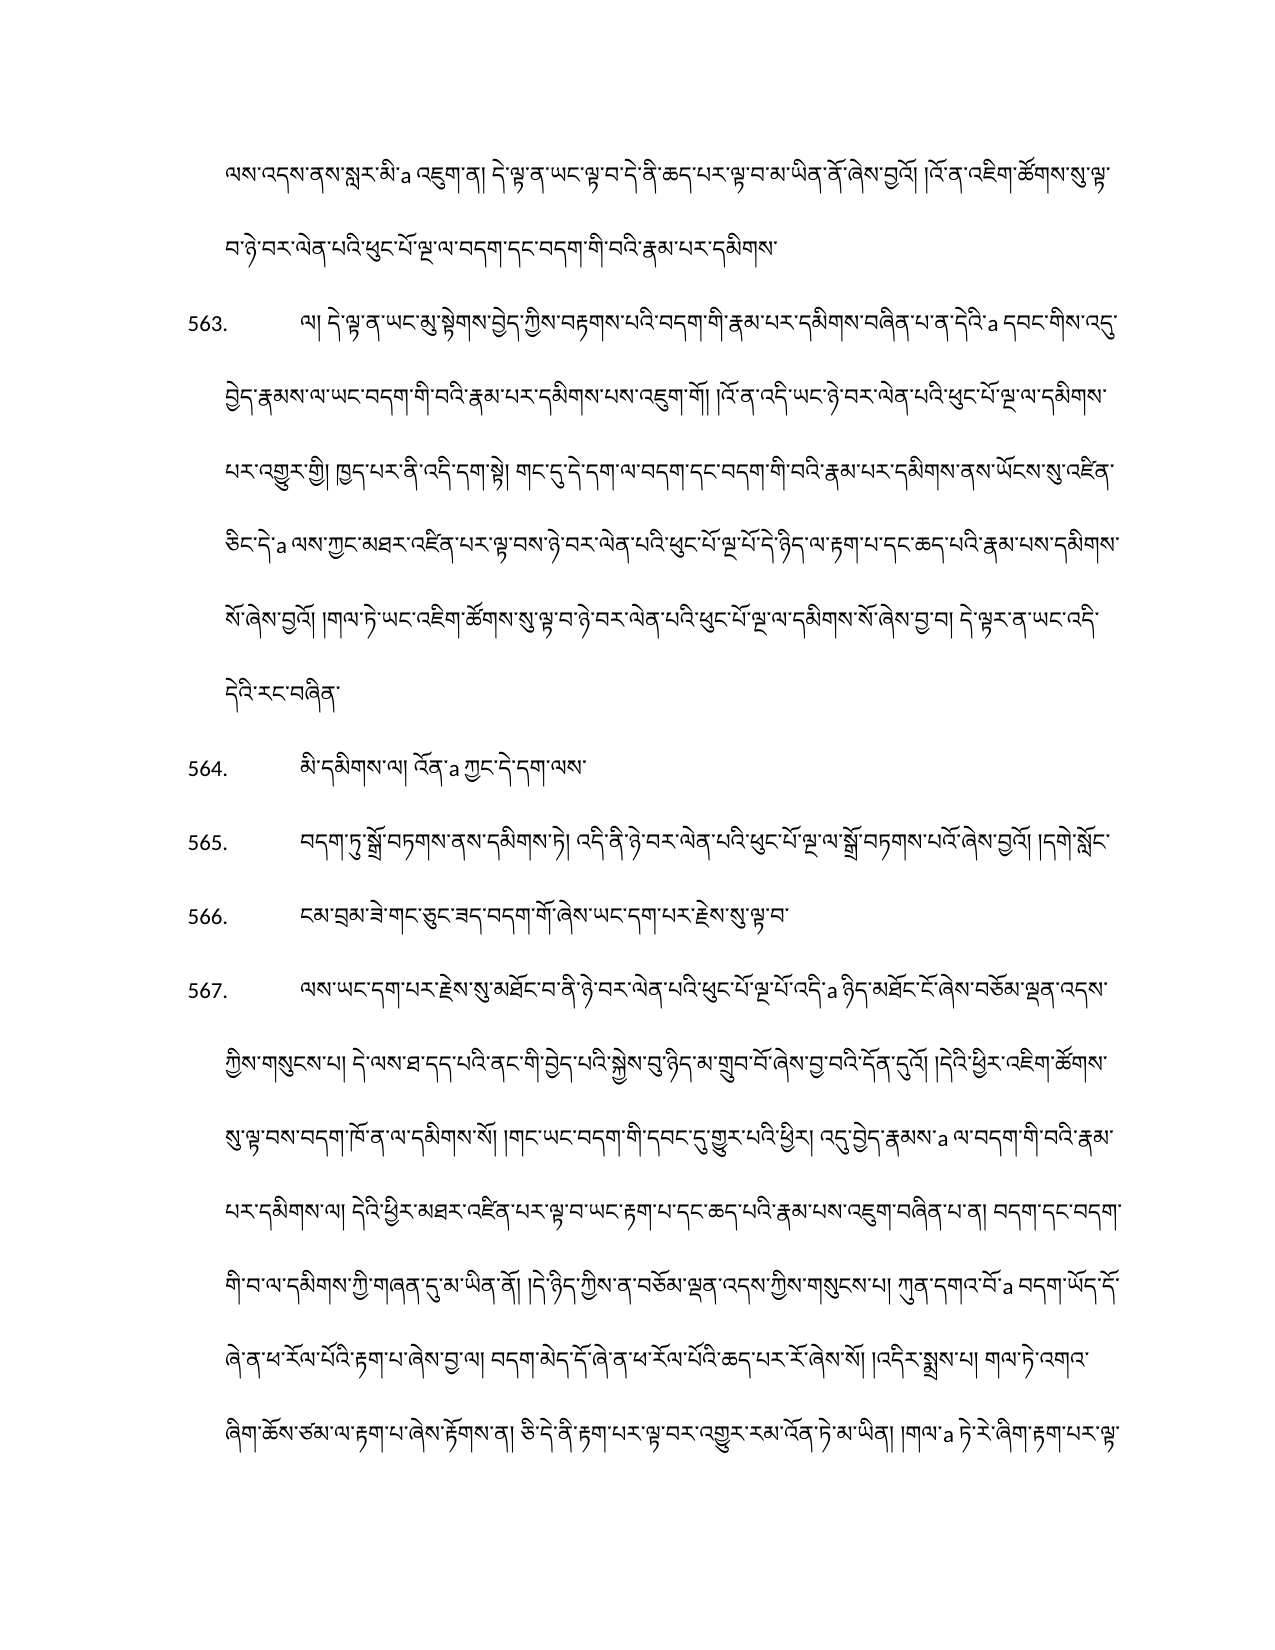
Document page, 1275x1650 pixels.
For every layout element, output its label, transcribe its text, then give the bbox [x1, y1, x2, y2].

list མི་དམིགས་ལ། འོན་aཀྱང་དེ་དག་ལས་ [187, 742, 1125, 807]
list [187, 965, 1125, 1473]
list ལ། དེ་ལྟ་ན་ཡང་མུ་སྟེགས་བྱེད་ཀྱིས་བརྟགས་པའི་བདག་གི་རྣམ་པར་དམིགས་བཞིན་པ་ན་དེའི་aདབང་གིས་འདུ་བྱེད་རྣམས་ལ་ཡང་བདག་གི་བའི་རྣམ་པར་དམིགས་པས་འཇུག་གོ། །འོ་ན་འདི་ཡང་ཉེ་བར་ལེན་པའི་ཕུང་པོ་ལྔ་ལ་དམིགས་པར་འགྱུར་གྱི། ཁྱད་པར་ནི་འདི་དག་སྟེ། གང་དུ་དེ་དག་ལ་བདག་དང་བདག་གི་བའི་རྣམ་པར་དམིགས་ནས་ཡོངས་སུ་འཛིན་ཅིང་དེ་aལས་ཀྱང་མཐར་འཛིན་པར་ལྟ་བས་ཉེ་བར་ལེན་པའི་ཕུང་པོ་ལྔ་པོ་དེ་ཉིད་ལ་རྟག་པ་དང་ཆད་པའི་རྣམ་པས་དམིགས་སོ་ཞེས་བྱའོ། །གལ་ཏེ་ཡང་འཇིག་ཚོགས་སུ་ལྟ་བ་ཉེ་བར་ལེན་པའི་ཕུང་པོ་ལྔ་ལ་དམིགས་སོ་ཞེས་བྱ་བ། དེ་ལྟར་ན་ཡང་འདི་དེའི་རང་བཞིན་ [187, 298, 1125, 733]
list ངམ་བྲམ་ཟེ་གང་ཅུང་ཟད་བདག་གོ་ཞེས་ཡང་དག་པར་རྗེས་སུ་ལྟ་བ་ [187, 891, 1125, 955]
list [187, 150, 1125, 288]
list བདག་ཏུ་སྒྲོ་བཏགས་ནས་དམིགས་ཏེ། འདི་ནི་ཉེ་བར་ལེན་པའི་ཕུང་པོ་ལྔ་ལ་སྒྲོ་བཏགས་པའོ་ཞེས་བྱའོ། །དགེ་སློང་ [187, 817, 1125, 881]
